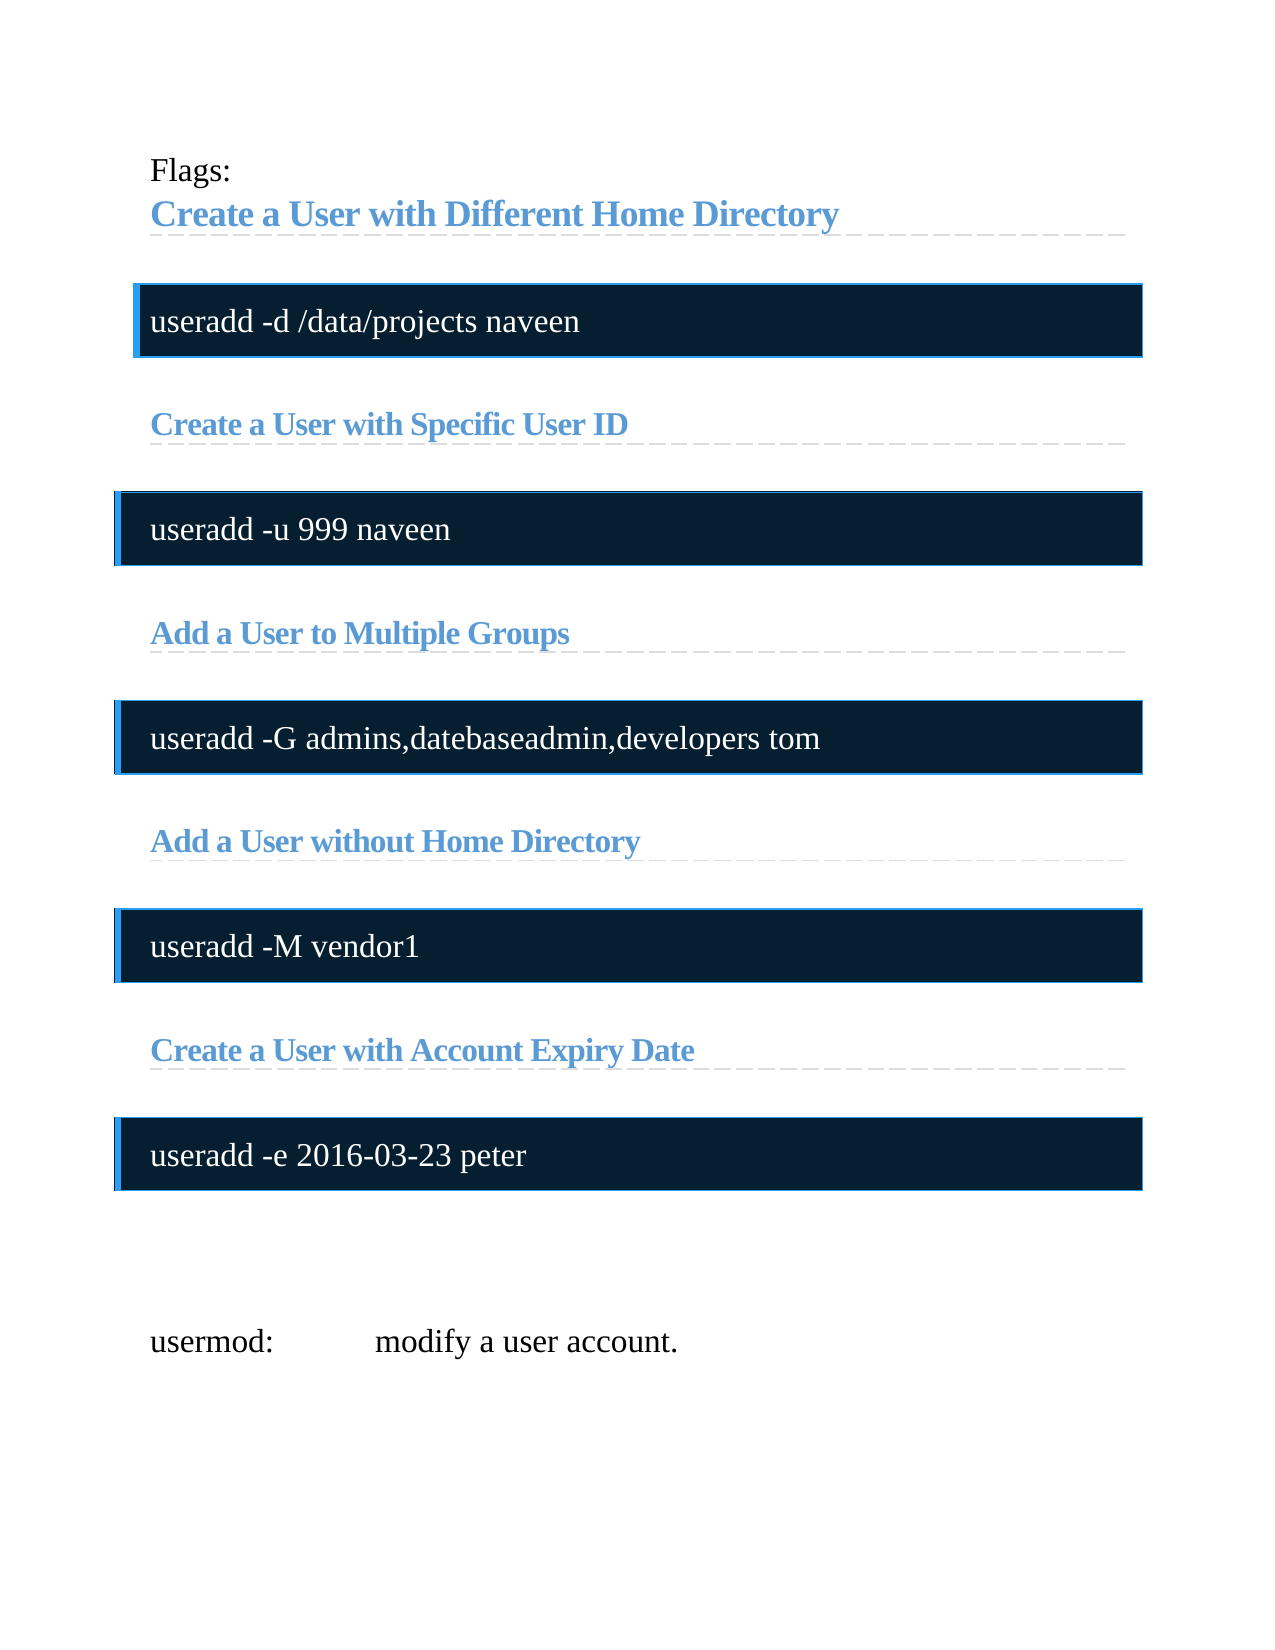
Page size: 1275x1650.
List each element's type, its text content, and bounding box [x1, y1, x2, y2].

subtitle Add a User to Multiple Groups [150, 613, 1125, 653]
text useradd -e 2016-03-23 peter [121, 1118, 1142, 1190]
subtitle Add a User without Home Directory [150, 821, 1125, 861]
subtitle Create a User with Specific User ID [150, 404, 1125, 444]
text useradd -u 999 naveen [121, 493, 1142, 565]
subtitle Create a User with Different Home Directory [150, 191, 1125, 236]
text useradd -d /data/projects naveen [140, 285, 1142, 356]
subtitle Create a User with Account Expiry Date [150, 1030, 1125, 1070]
text useradd -M vendor1 [121, 910, 1142, 982]
text Flags: [150, 150, 1125, 188]
text useradd -G admins,datebaseadmin,developers tom [121, 701, 1142, 773]
text usermod: modify a user account. [150, 1321, 1125, 1359]
